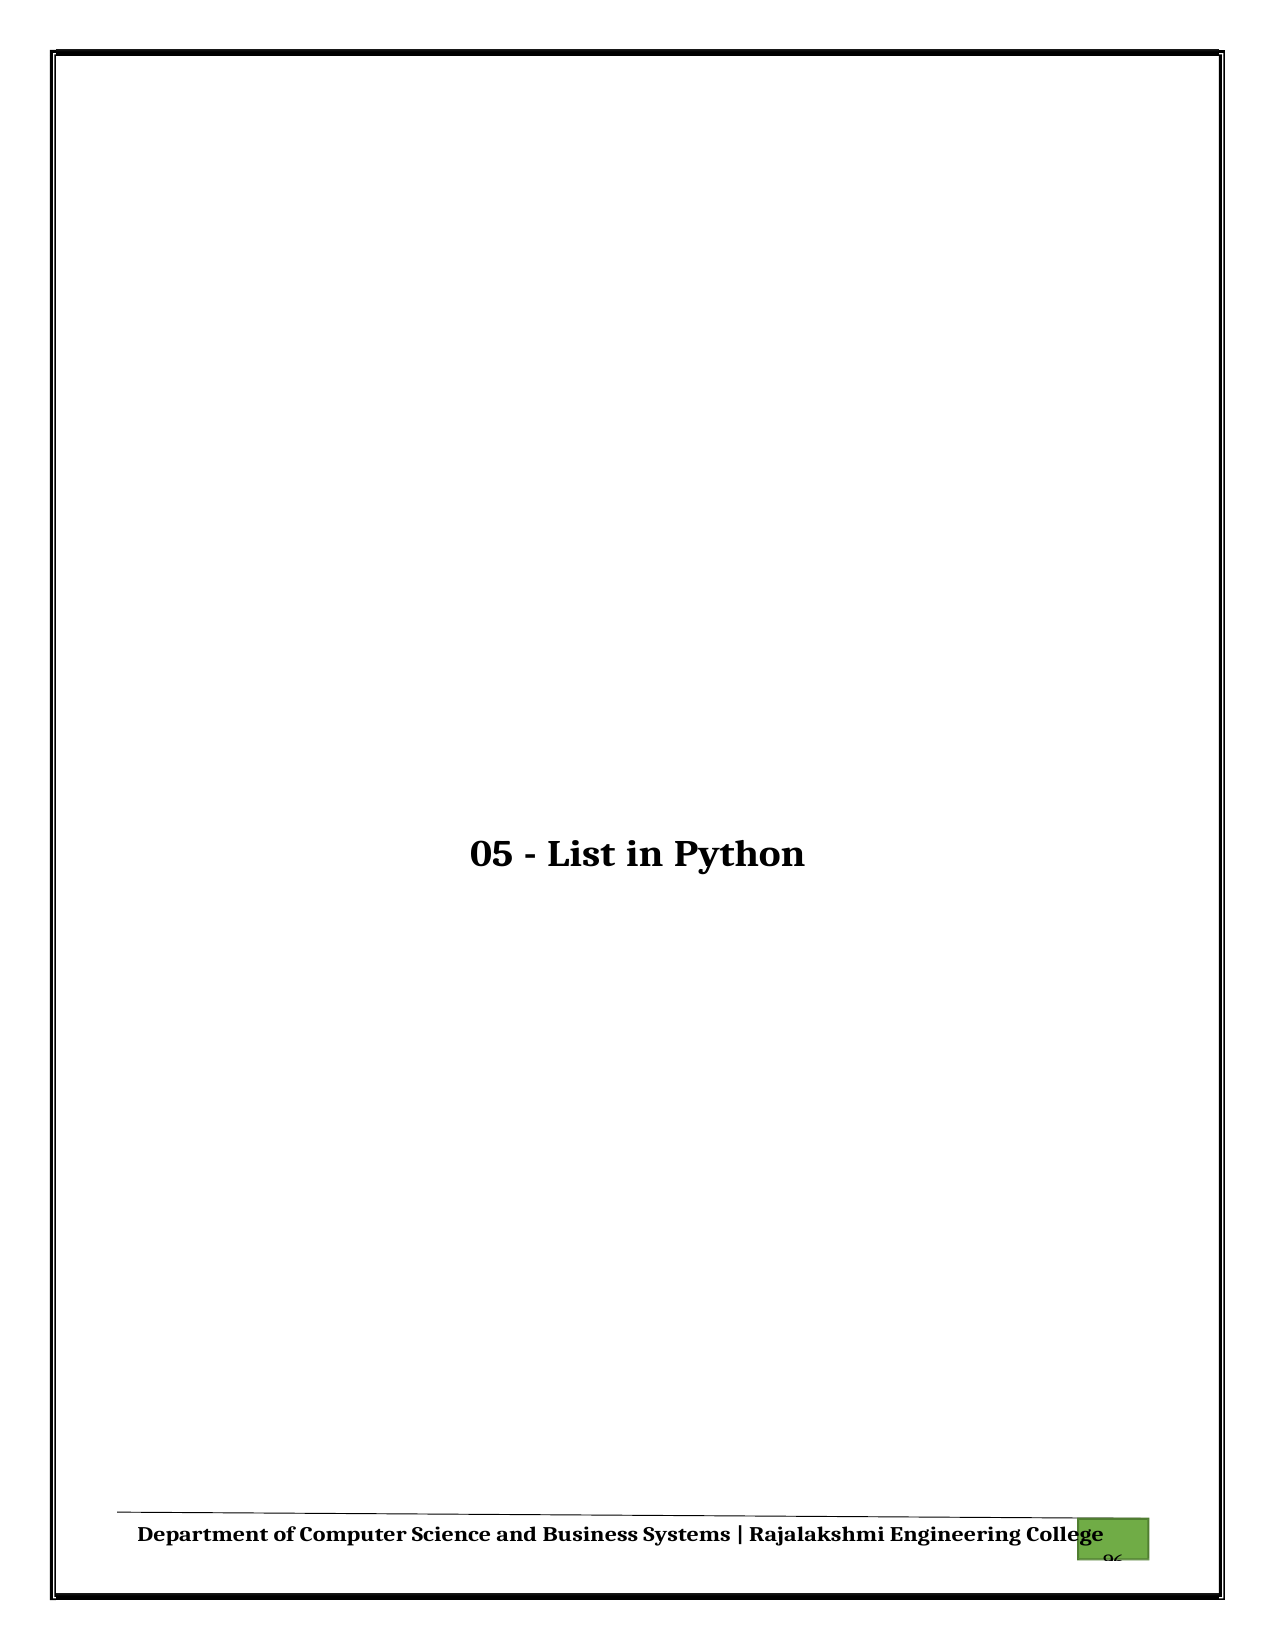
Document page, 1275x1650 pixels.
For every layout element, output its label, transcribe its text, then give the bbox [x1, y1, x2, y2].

picture [56, 1593, 1219, 1600]
picture [56, 49, 1219, 56]
text 05 - List in Python [214, 832, 1061, 876]
